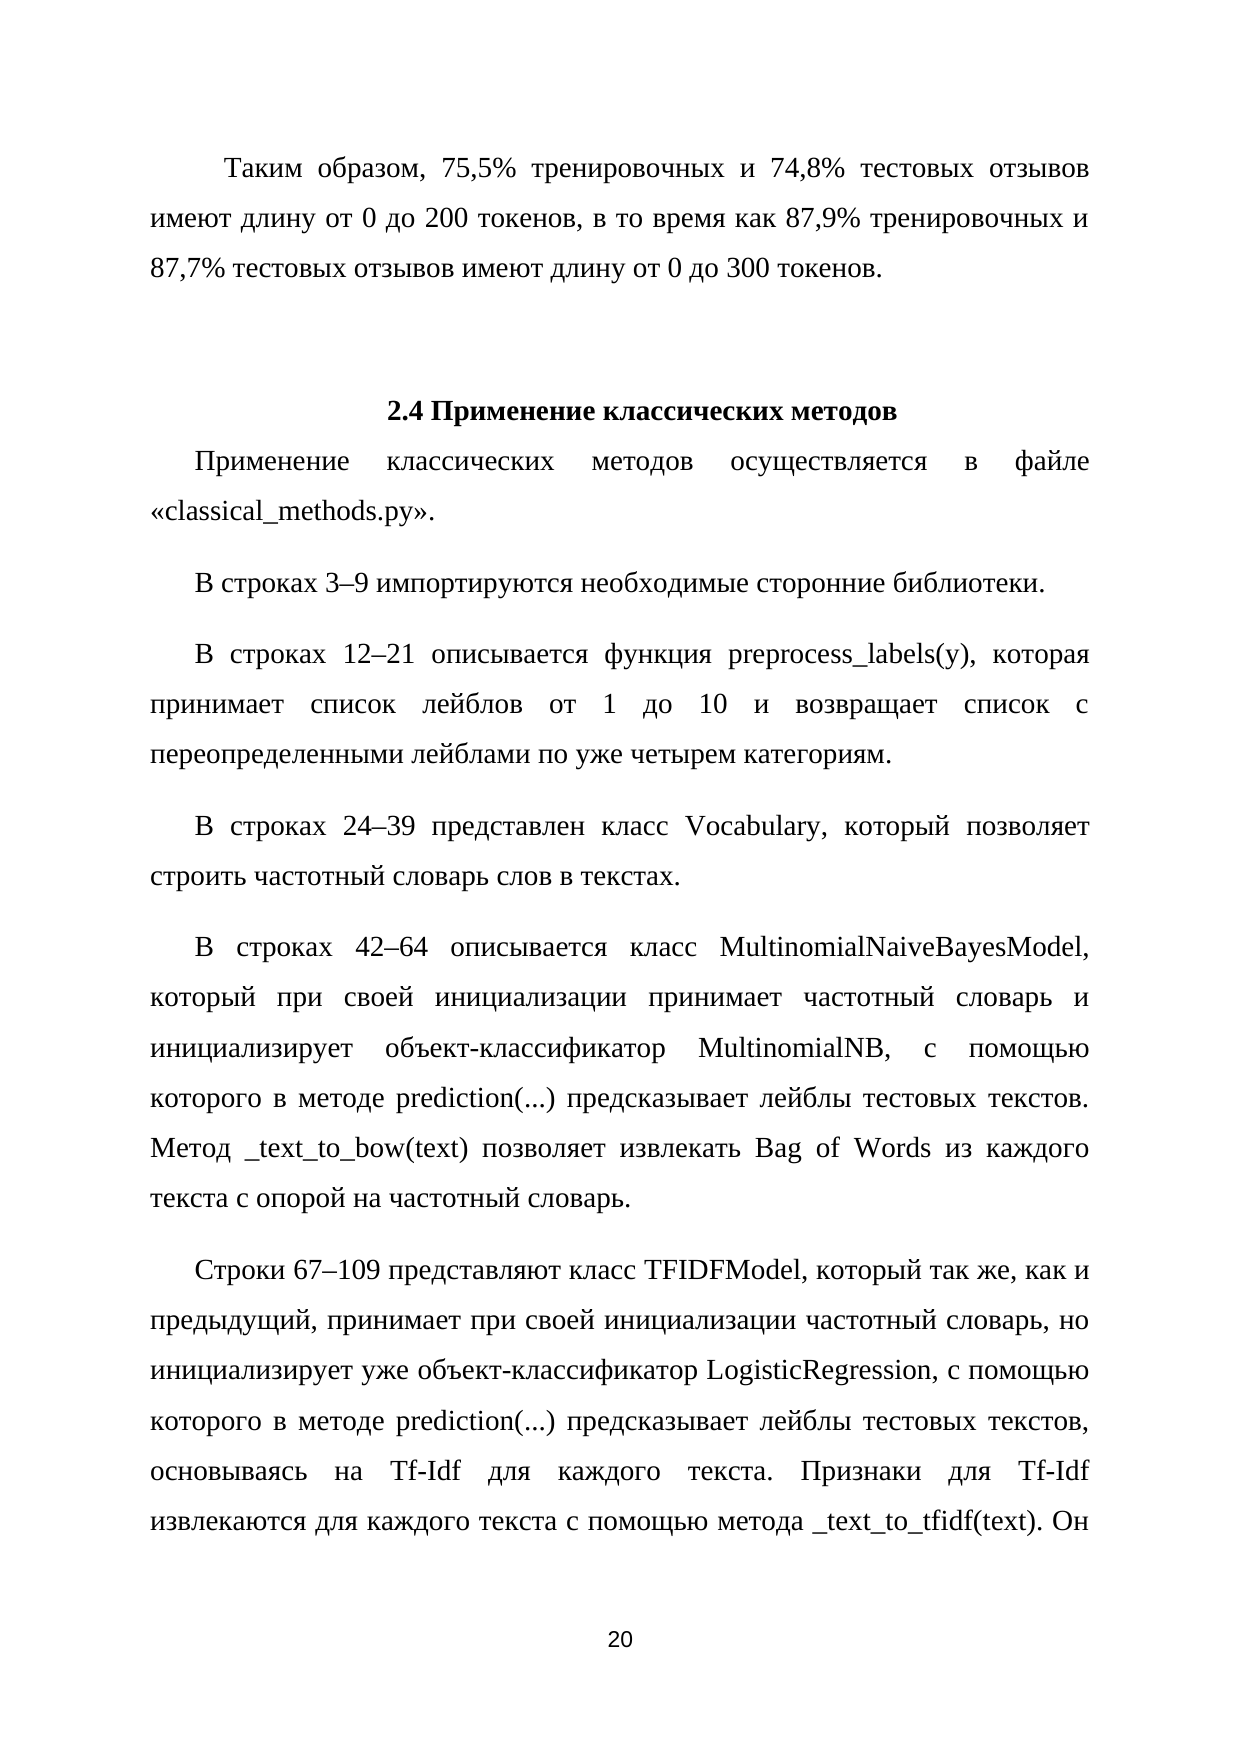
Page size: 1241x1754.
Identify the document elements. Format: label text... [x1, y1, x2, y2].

text Применение классических методов осуществляется в файле «classical_methods.py». [150, 443, 1090, 527]
text В строках 12–21 описывается функция preprocess_labels(y), которая принимает список лейблов от 1 до 10 и возвращает список с переопределенными лейблами по уже четырем категориям. [150, 636, 1090, 770]
text В строках 3–9 импортируются необходимые сторонние библиотеки. [150, 565, 1090, 598]
text В строках 42–64 описывается класс MultinomialNaiveBayesModel, который при своей инициализации принимает частотный словарь и инициализирует объект-классификатор MultinomialNB, с помощью которого в методе prediction(...) предсказывает лейблы тестовых текстов. Метод _text_to_bow(text) позволяет извлекать Bag of Words из каждого текста с опорой на частотный словарь. [150, 929, 1090, 1214]
text В строках 24–39 представлен класс Vocabulary, который позволяет строить частотный словарь слов в текстах. [150, 808, 1090, 891]
subtitle 2.4 Применение классических методов [150, 393, 1090, 426]
